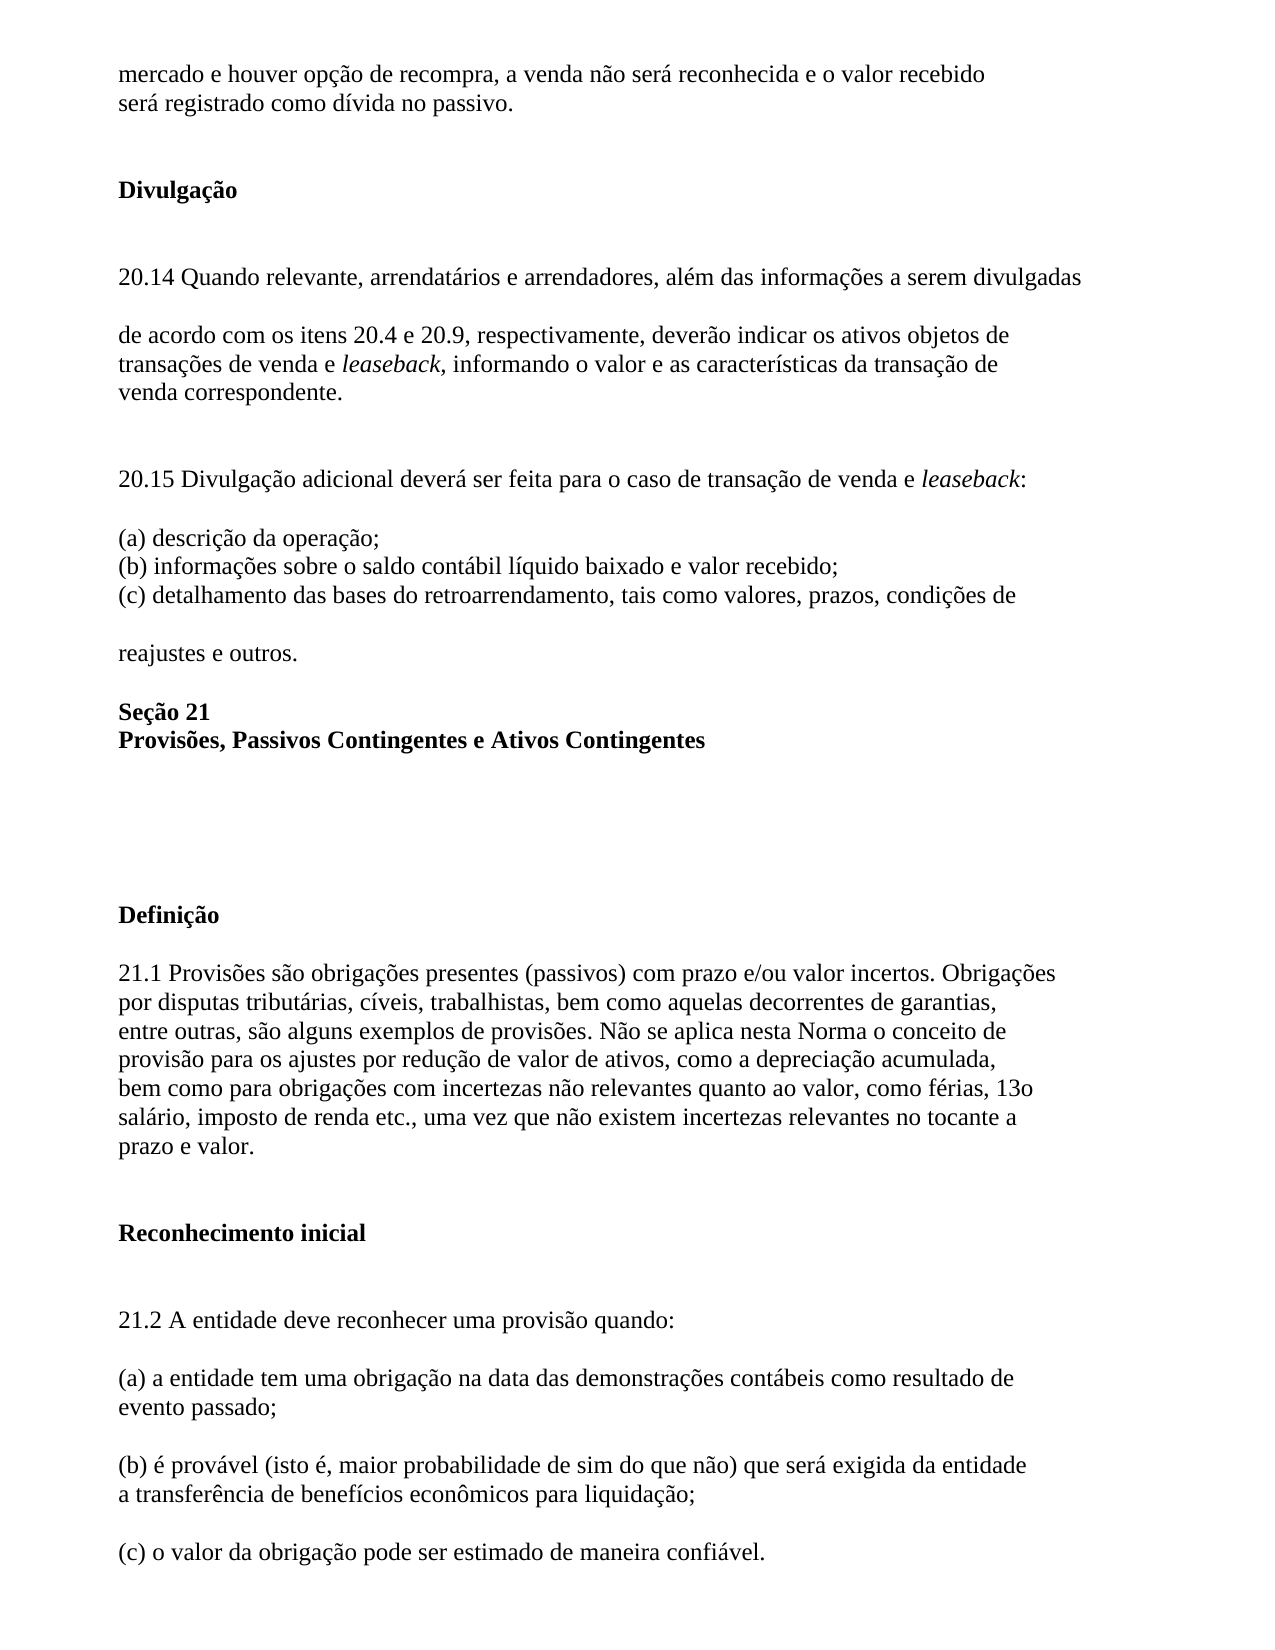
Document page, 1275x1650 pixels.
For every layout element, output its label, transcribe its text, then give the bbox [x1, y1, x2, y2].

text 20.15 Divulgação adicional deverá ser feita para o caso de transação de venda e leaseback: [118, 436, 1216, 493]
text de acordo com os itens 20.4 e 20.9, respectivamente, deverão indicar os ativos objetos de transações de venda e leaseback, informando o valor e as características da transação de venda correspondente. [118, 320, 1216, 406]
text reajustes e outros. [118, 638, 1216, 667]
text (a) descrição da operação; (b) informações sobre o saldo contábil líquido baixado e valor recebido; (c) detalhamento das bases do retroarrendamento, tais como valores, prazos, condições de [118, 523, 1216, 609]
text mercado e houver opção de recompra, a venda não será reconhecida e o valor recebido será registrado como dívida no passivo. [118, 59, 1216, 117]
text Reconhecimento inicial [118, 1189, 1216, 1247]
text Divulgação [118, 146, 1216, 203]
text 21.1 Provisões são obrigações presentes (passivos) com prazo e/ou valor incertos. Obrigações por disputas tributárias, cíveis, trabalhistas, bem como aquelas decorrentes de garantias, entre outras, são alguns exemplos de provisões. Não se aplica nesta Norma o conceito de provisão para os ajustes por redução de valor de ativos, como a depreciação acumulada, bem como para obrigações com incertezas não relevantes quanto ao valor, como férias, 13o salário, imposto de renda etc., uma vez que não existem incertezas relevantes no tocante a prazo e valor. [118, 958, 1216, 1159]
text (a) a entidade tem uma obrigação na data das demonstrações contábeis como resultado de evento passado; [118, 1363, 1216, 1421]
text Definição [118, 900, 1216, 929]
text (c) o valor da obrigação pode ser estimado de maneira confiável. [118, 1537, 1216, 1566]
text (b) é provável (isto é, maior probabilidade de sim do que não) que será exigida da entidade a transferência de benefícios econômicos para liquidação; [118, 1450, 1216, 1507]
text 21.2 A entidade deve reconhecer uma provisão quando: [118, 1276, 1216, 1333]
text 20.14 Quando relevante, arrendatários e arrendadores, além das informações a serem divulgadas [118, 233, 1216, 291]
text Seção 21 Provisões, Passivos Contingentes e Ativos Contingentes [118, 697, 1216, 754]
